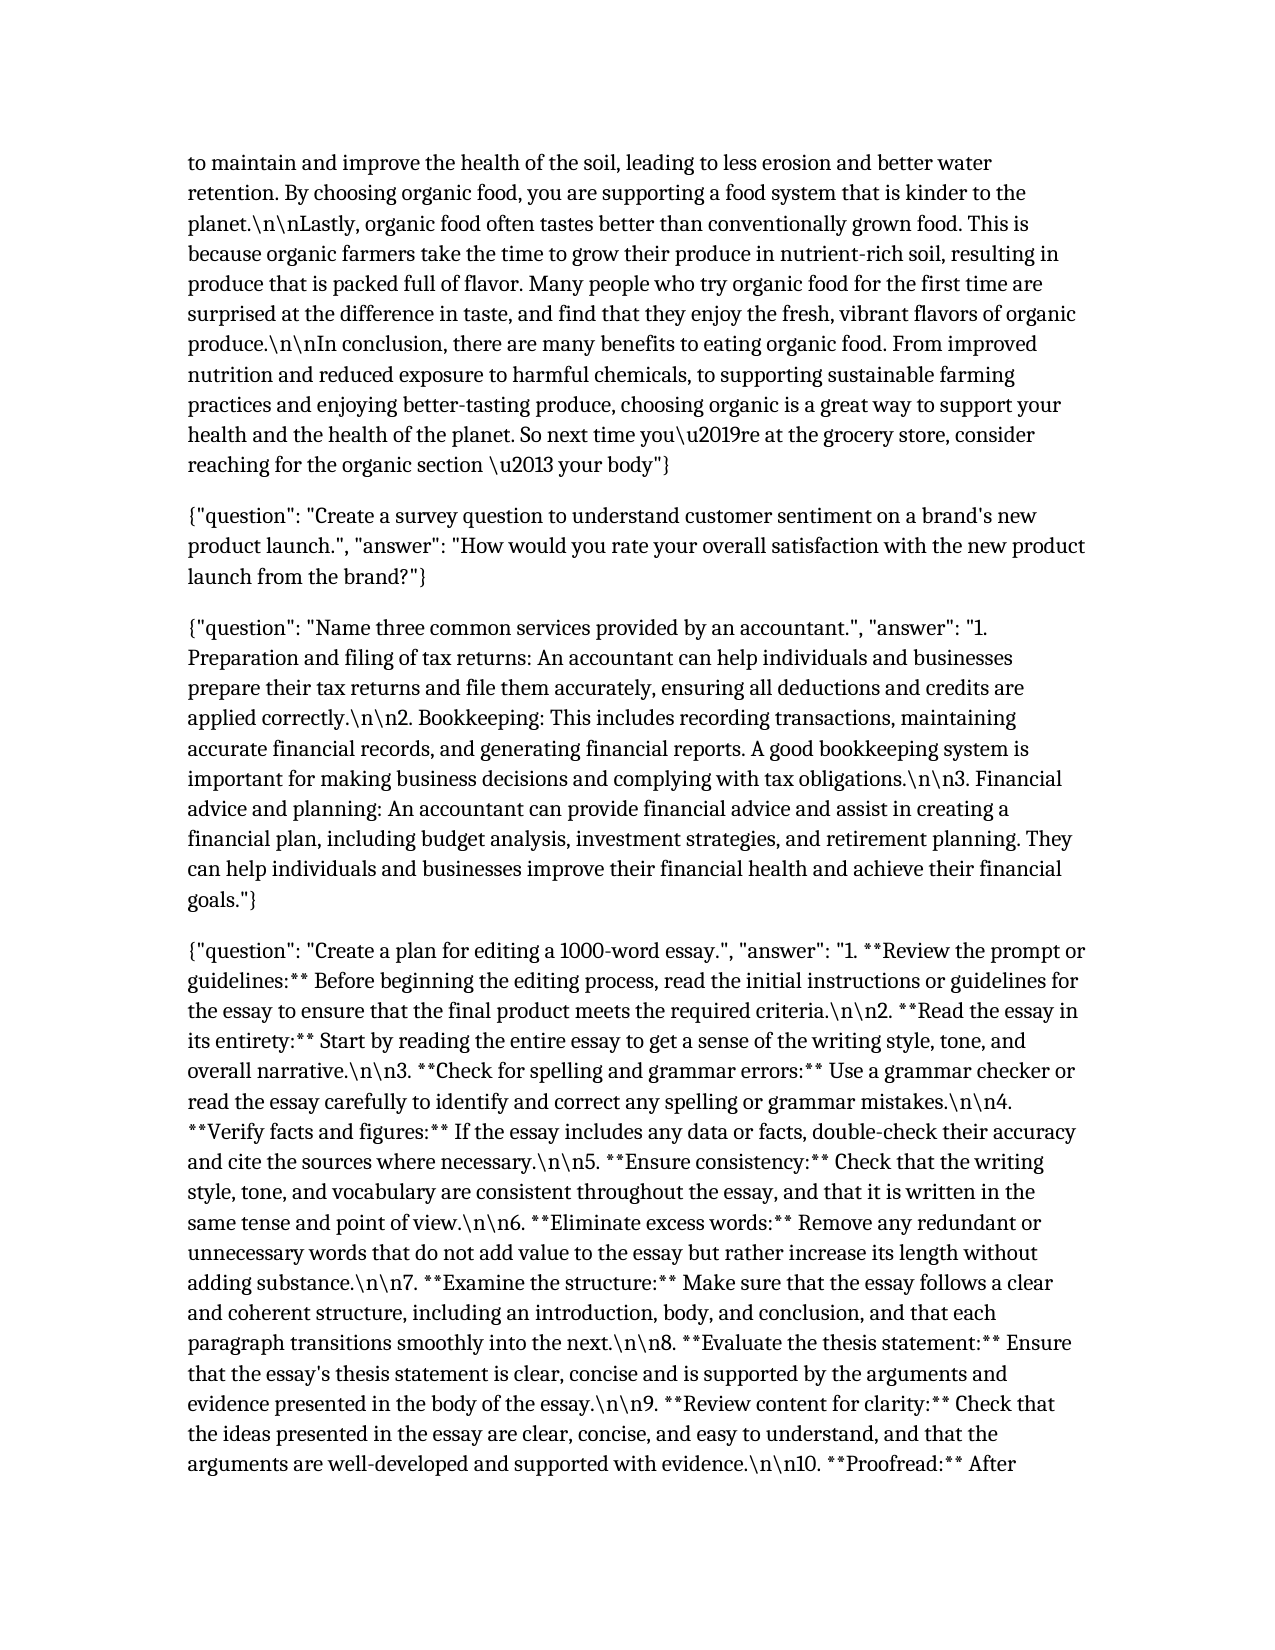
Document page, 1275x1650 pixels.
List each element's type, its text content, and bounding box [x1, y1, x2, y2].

text {"question": "Name three common services provided by an accountant.", "answer": "1. Preparation and filing of tax returns: An accountant can help individuals and businesses prepare their tax returns and file them accurately, ensuring all deductions and credits are applied correctly.\n\n2. Bookkeeping: This includes recording transactions, maintaining accurate financial records, and generating financial reports. A good bookkeeping system is important for making business decisions and complying with tax obligations.\n\n3. Financial advice and planning: An accountant can provide financial advice and assist in creating a financial plan, including budget analysis, investment strategies, and retirement planning. They can help individuals and businesses improve their financial health and achieve their financial goals."} [187, 614, 1087, 913]
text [187, 150, 1087, 478]
text {"question": "Create a survey question to understand customer sentiment on a brand's new product launch.", "answer": "How would you rate your overall satisfaction with the new product launch from the brand?"} [187, 503, 1087, 590]
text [187, 937, 1087, 1477]
